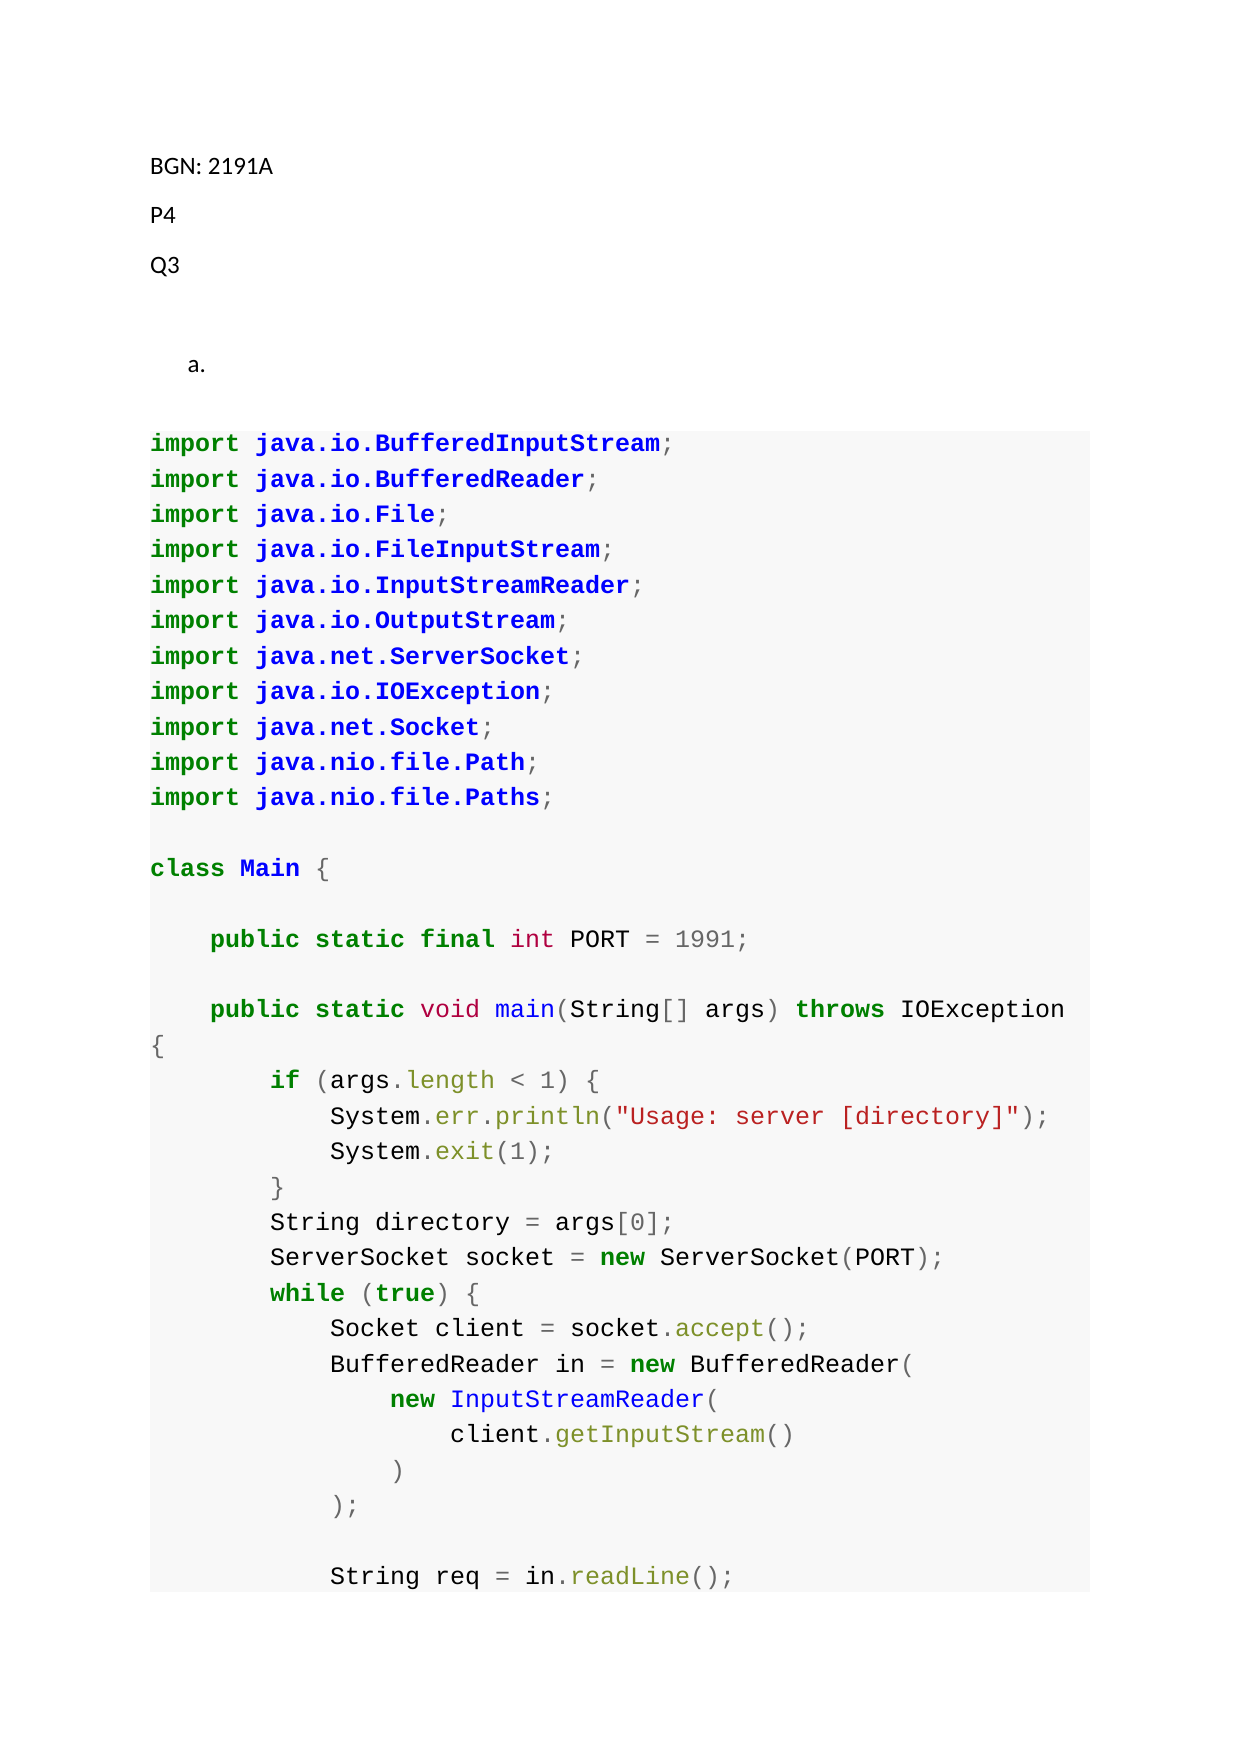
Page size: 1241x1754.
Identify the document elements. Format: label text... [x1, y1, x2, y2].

text System.err.println("Usage: server [directory]"); [150, 1103, 1090, 1132]
text ) [150, 1457, 1090, 1486]
text import java.io.IOException; [150, 679, 1090, 707]
text P4 [150, 199, 1090, 230]
text if (args.length < 1) { [150, 1068, 1090, 1096]
text while (true) { [150, 1280, 1090, 1309]
text BGN: 2191A [150, 150, 1090, 181]
text public static void main(String[] args) throws IOException { [150, 997, 1090, 1061]
text import java.io.InputStreamReader; [150, 572, 1090, 601]
text import java.io.FileInputStream; [150, 537, 1090, 565]
text import java.nio.file.Path; [150, 749, 1090, 778]
text public static final int PORT = 1991; [150, 927, 1090, 955]
text class Main { [150, 856, 1090, 884]
text import java.io.File; [150, 502, 1090, 530]
text Socket client = socket.accept(); [150, 1316, 1090, 1344]
text BufferedReader in = new BufferedReader( [150, 1351, 1090, 1379]
text ); [150, 1493, 1090, 1521]
text String req = in.readLine(); [150, 1564, 1090, 1592]
text import java.io.BufferedInputStream; [150, 431, 1090, 459]
text String directory = args[0]; [150, 1209, 1090, 1238]
text } [150, 1174, 1090, 1202]
text import java.io.OutputStream; [150, 608, 1090, 636]
text ServerSocket socket = new ServerSocket(PORT); [150, 1245, 1090, 1273]
text client.getInputStream() [150, 1422, 1090, 1450]
text Q3 [150, 249, 1090, 280]
text import java.net.Socket; [150, 714, 1090, 742]
text import java.nio.file.Paths; [150, 785, 1090, 813]
text new InputStreamReader( [150, 1387, 1090, 1415]
text import java.net.ServerSocket; [150, 643, 1090, 672]
text import java.io.BufferedReader; [150, 466, 1090, 494]
text System.exit(1); [150, 1139, 1090, 1167]
